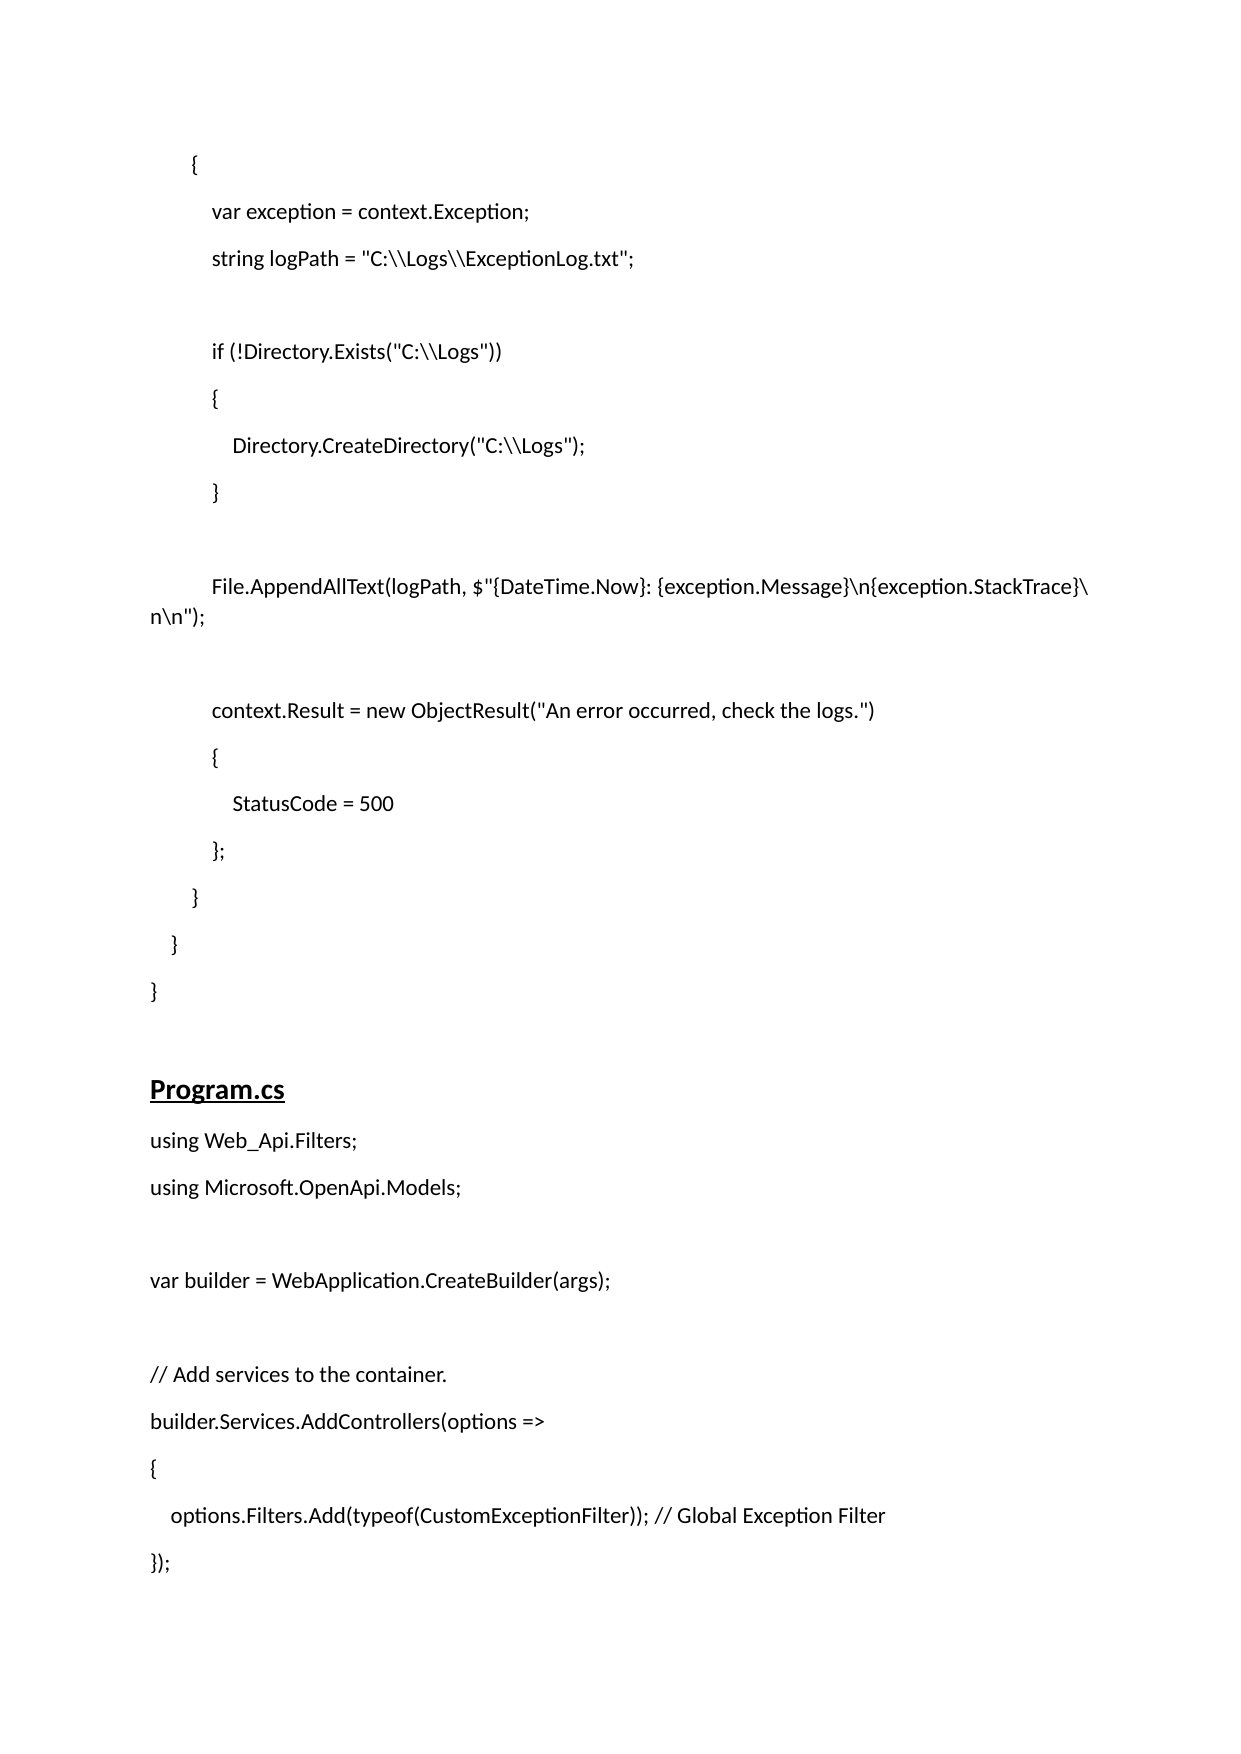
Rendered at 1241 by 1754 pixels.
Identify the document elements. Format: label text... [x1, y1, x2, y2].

text } [150, 930, 1090, 958]
text options.Filters.Add(typeof(CustomExceptionFilter)); // Global Exception Filter [150, 1501, 1090, 1529]
text // Add services to the container. [150, 1360, 1090, 1388]
text { [150, 1454, 1090, 1482]
text }; [150, 836, 1090, 864]
text } [150, 883, 1090, 911]
text var builder = WebApplication.CreateBuilder(args); [150, 1267, 1090, 1294]
text var exception = context.Exception; [150, 197, 1090, 225]
text { [150, 743, 1090, 771]
text string logPath = "C:\\Logs\\ExceptionLog.txt"; [150, 244, 1090, 272]
text using Microsoft.OpenApi.Models; [150, 1173, 1090, 1201]
text context.Result = new ObjectResult("An error occurred, check the logs.") [150, 696, 1090, 724]
text if (!Directory.Exists("C:\\Logs")) [150, 337, 1090, 366]
text File.AppendAllText(logPath, $"{DateTime.Now}: {exception.Message}\n{exception.StackTrace}\n\n"); [150, 572, 1090, 630]
text builder.Services.AddControllers(options => [150, 1407, 1090, 1435]
text Program.cs [150, 1071, 1090, 1106]
text } [150, 478, 1090, 506]
text StatusCode = 500 [150, 789, 1090, 818]
text }); [150, 1548, 1090, 1576]
text using Web_Api.Filters; [150, 1126, 1090, 1154]
text Directory.CreateDirectory("C:\\Logs"); [150, 431, 1090, 459]
text { [150, 150, 1090, 178]
text { [150, 384, 1090, 412]
text } [150, 977, 1090, 1005]
